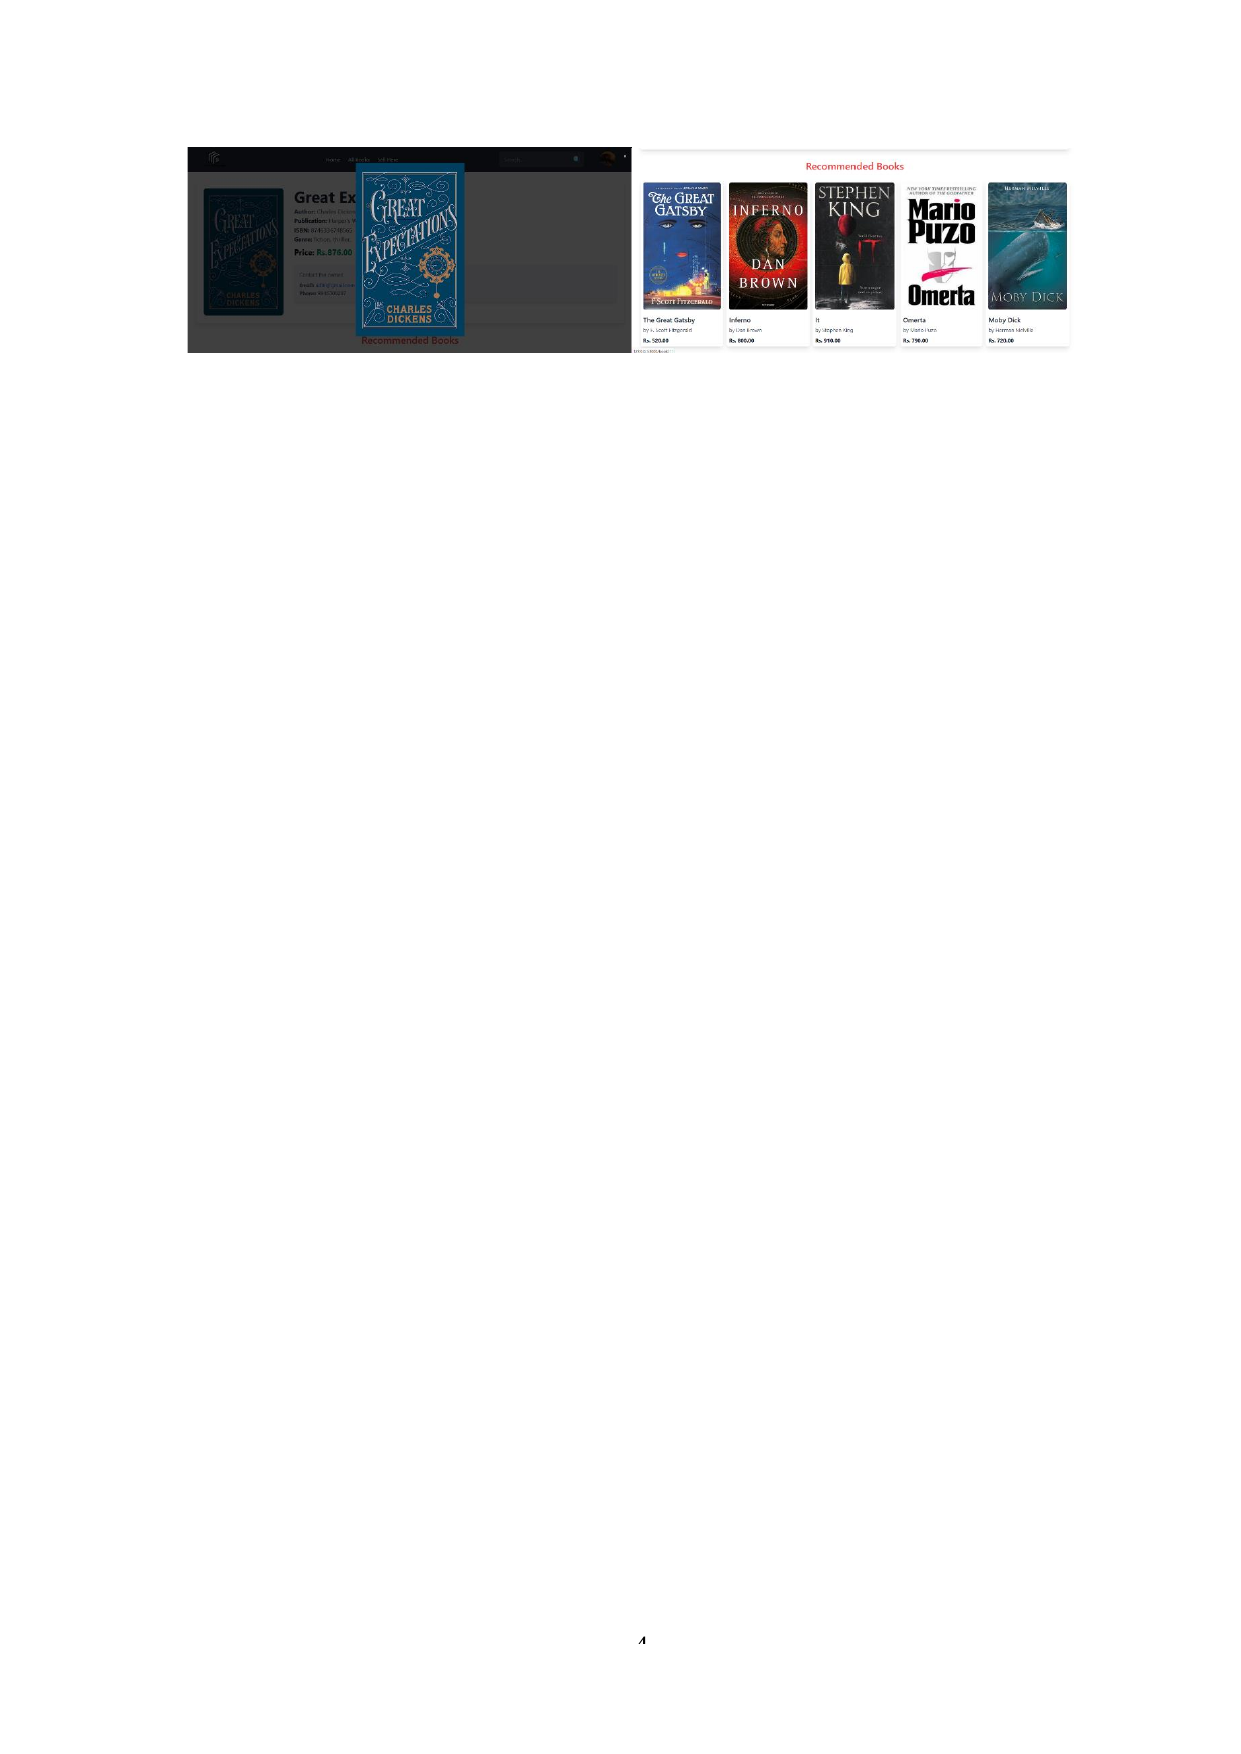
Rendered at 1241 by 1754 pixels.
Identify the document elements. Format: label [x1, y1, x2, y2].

picture [187, 147, 1076, 353]
